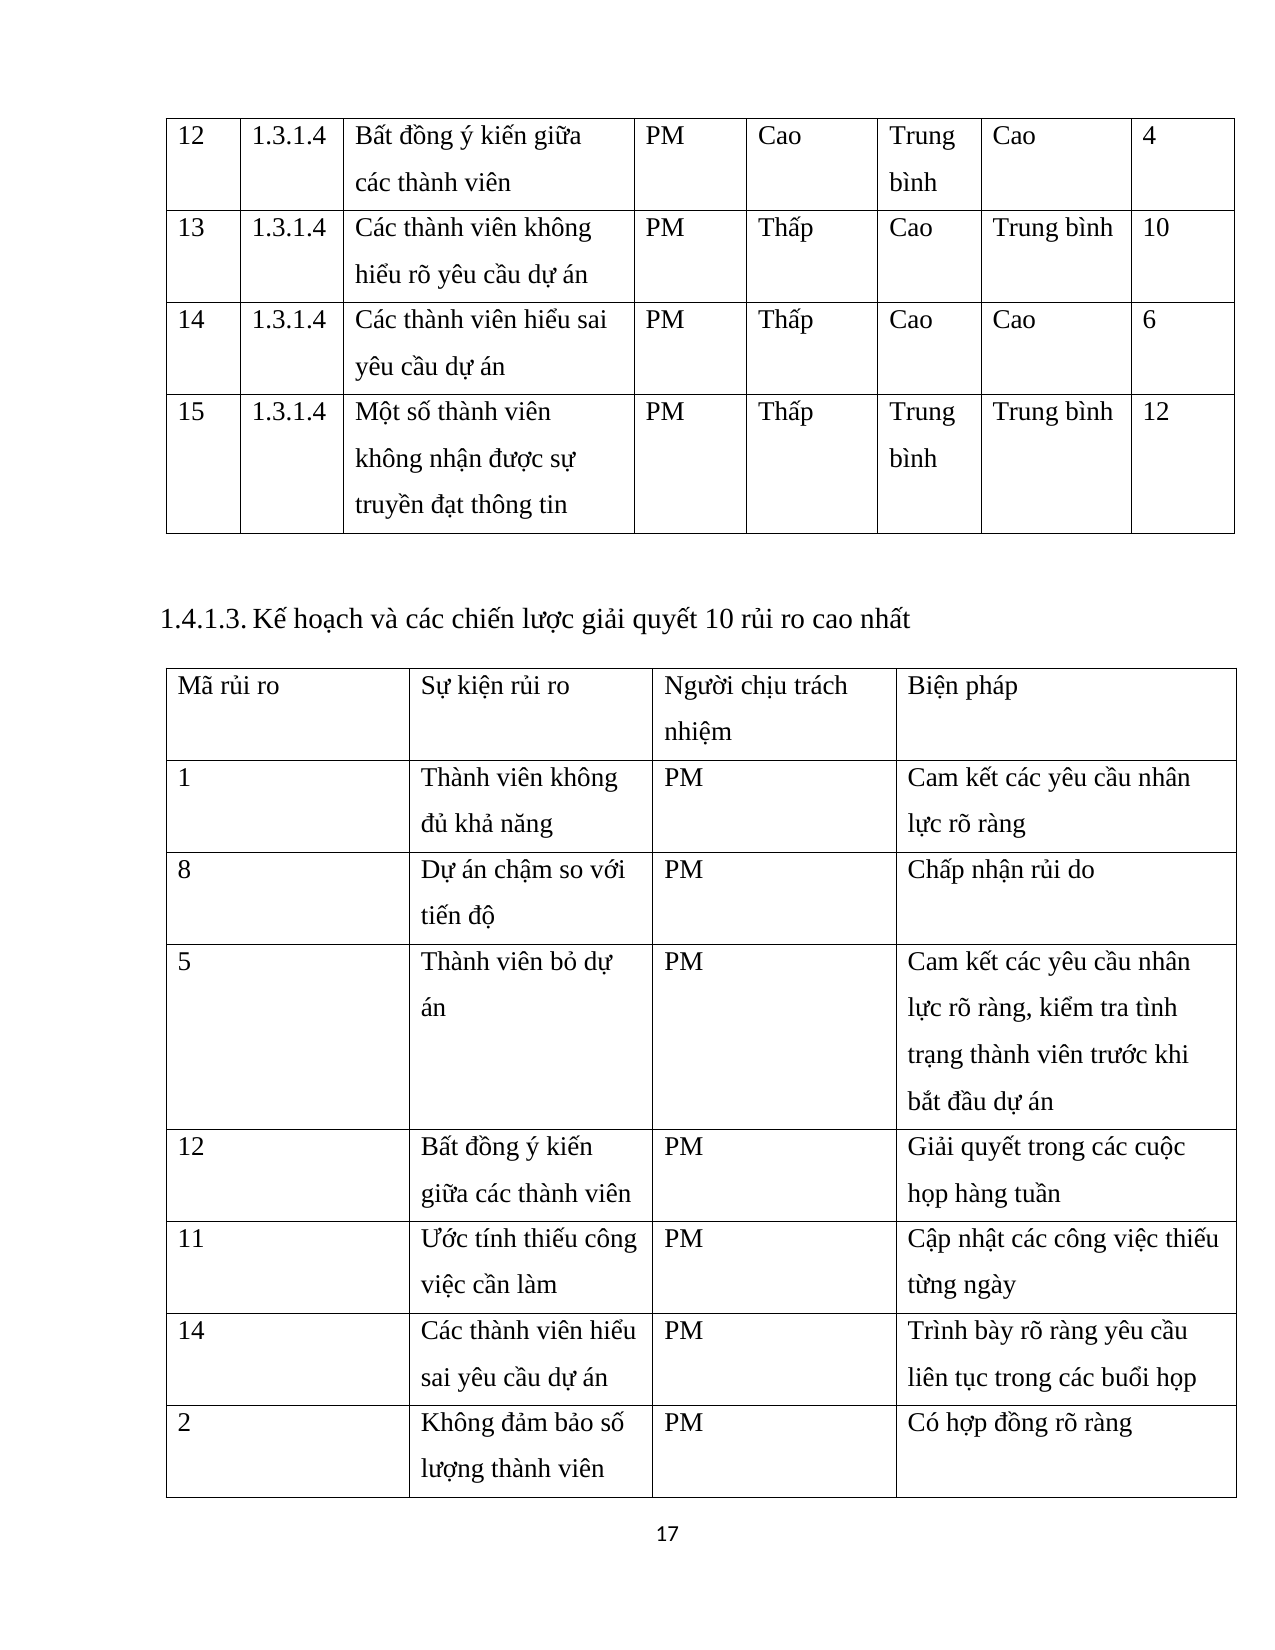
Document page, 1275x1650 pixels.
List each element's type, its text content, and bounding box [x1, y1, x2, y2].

table_cell 8 [167, 853, 409, 944]
table_cell Cam kết các yêu cầu nhân lực rõ ràng [897, 761, 1236, 852]
table_cell 5 [167, 945, 409, 1129]
table_header Biện pháp [897, 669, 1236, 760]
table_cell Một số thành viên không nhận được sự truyền đạt thông tin [344, 395, 634, 533]
table_cell 1.3.1.4 [241, 211, 343, 302]
table_cell Trung bình [982, 211, 1131, 302]
table_cell Cao [982, 303, 1131, 394]
table_cell 1.3.1.4 [241, 395, 343, 533]
table_cell 10 [1132, 211, 1234, 302]
table_cell Bất đồng ý kiến giữa các thành viên [344, 119, 634, 210]
table_cell Cao [878, 303, 981, 394]
table_cell Giải quyết trong các cuộc họp hàng tuần [897, 1130, 1236, 1221]
table_cell PM [635, 395, 746, 533]
table_cell Có hợp đồng rõ ràng [897, 1406, 1236, 1497]
table_cell PM [635, 211, 746, 302]
table_cell Ước tính thiếu công việc cần làm [410, 1222, 652, 1313]
table_cell Bất đồng ý kiến giữa các thành viên [410, 1130, 652, 1221]
list Kế hoạch và các chiến lược giải quyết 10 rủi ro cao nhất [159, 601, 1157, 634]
table_cell Trung bình [982, 395, 1131, 533]
table_header Người chịu trách nhiệm [653, 669, 896, 760]
table_cell PM [653, 945, 896, 1129]
table_cell Trung bình [878, 395, 981, 533]
table_cell 12 [167, 1130, 409, 1221]
table_cell Các thành viên hiểu sai yêu cầu dự án [344, 303, 634, 394]
table_cell Thấp [747, 395, 877, 533]
table_header Sự kiện rủi ro [410, 669, 652, 760]
table_cell PM [653, 1406, 896, 1497]
table_cell 12 [167, 119, 240, 210]
table_cell PM [653, 1314, 896, 1405]
table_cell PM [653, 1222, 896, 1313]
table_cell Cam kết các yêu cầu nhân lực rõ ràng, kiểm tra tình trạng thành viên trước khi bắt đầu dự án [897, 945, 1236, 1129]
table_cell Cao [747, 119, 877, 210]
table_cell Thấp [747, 303, 877, 394]
table_cell 13 [167, 211, 240, 302]
table_cell PM [635, 303, 746, 394]
table_cell 12 [1132, 395, 1234, 533]
table_header Mã rủi ro [167, 669, 409, 760]
table_cell 11 [167, 1222, 409, 1313]
table_cell 6 [1132, 303, 1234, 394]
table_cell 1.3.1.4 [241, 303, 343, 394]
table_cell 1 [167, 761, 409, 852]
table_cell Cao [878, 211, 981, 302]
table_cell Dự án chậm so với tiến độ [410, 853, 652, 944]
table_cell PM [653, 1130, 896, 1221]
table_cell Không đảm bảo số lượng thành viên [410, 1406, 652, 1497]
table_cell 14 [167, 303, 240, 394]
table_cell 14 [167, 1314, 409, 1405]
table_cell 2 [167, 1406, 409, 1497]
table_cell Các thành viên không hiểu rõ yêu cầu dự án [344, 211, 634, 302]
table_cell PM [653, 761, 896, 852]
table_cell 4 [1132, 119, 1234, 210]
table_cell Cập nhật các công việc thiếu từng ngày [897, 1222, 1236, 1313]
table_cell Thành viên không đủ khả năng [410, 761, 652, 852]
table_cell Chấp nhận rủi do [897, 853, 1236, 944]
table_cell Thấp [747, 211, 877, 302]
table_cell 1.3.1.4 [241, 119, 343, 210]
table_cell 15 [167, 395, 240, 533]
table_cell Trình bày rõ ràng yêu cầu liên tục trong các buổi họp [897, 1314, 1236, 1405]
table_cell PM [635, 119, 746, 210]
table_cell Cao [982, 119, 1131, 210]
table_cell Các thành viên hiểu sai yêu cầu dự án [410, 1314, 652, 1405]
table_cell PM [653, 853, 896, 944]
table_cell Trung bình [878, 119, 981, 210]
table_cell Thành viên bỏ dự án [410, 945, 652, 1129]
